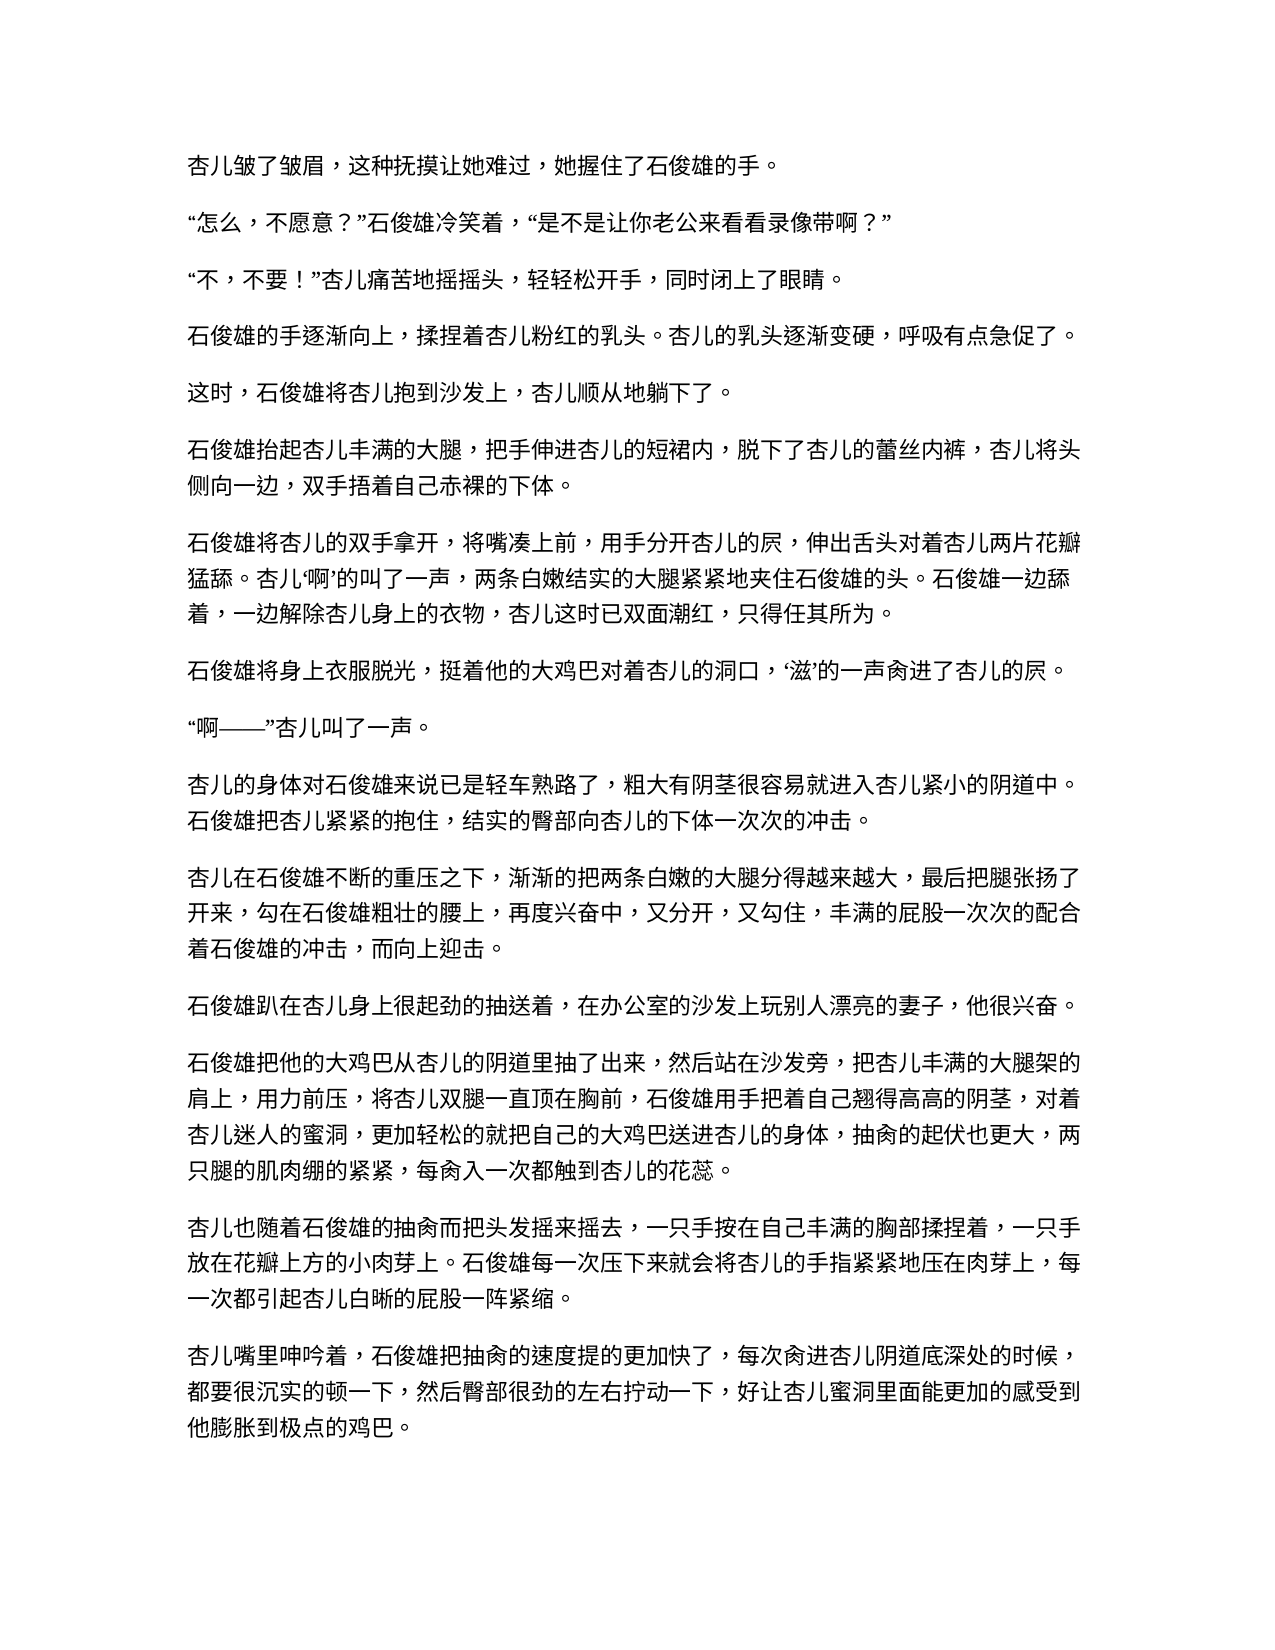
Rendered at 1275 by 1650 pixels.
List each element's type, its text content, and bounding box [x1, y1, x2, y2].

text 石俊雄将身上衣服脱光，挺着他的大鸡巴对着杏儿的洞口，‘滋’的一声肏进了杏儿的屄。 [187, 655, 1087, 686]
text “怎么，不愿意？”石俊雄冷笑着，“是不是让你老公来看看录像带啊？” [187, 207, 1087, 238]
text 杏儿也随着石俊雄的抽肏而把头发摇来摇去，一只手按在自己丰满的胸部揉捏着，一只手放在花瓣上方的小肉芽上。石俊雄每一次压下来就会将杏儿的手指紧紧地压在肉芽上，每一次都引起杏儿白晰的屁股一阵紧缩。 [187, 1211, 1087, 1314]
text 石俊雄抬起杏儿丰满的大腿，把手伸进杏儿的短裙内，脱下了杏儿的蕾丝内裤，杏儿将头侧向一边，双手捂着自己赤裸的下体。 [187, 434, 1087, 501]
text 石俊雄趴在杏儿身上很起劲的抽送着，在办公室的沙发上玩别人漂亮的妻子，他很兴奋。 [187, 990, 1087, 1021]
text 石俊雄把他的大鸡巴从杏儿的阴道里抽了出来，然后站在沙发旁，把杏儿丰满的大腿架的肩上，用力前压，将杏儿双腿一直顶在胸前，石俊雄用手把着自己翘得高高的阴茎，对着杏儿迷人的蜜洞，更加轻松的就把自己的大鸡巴送进杏儿的身体，抽肏的起伏也更大，两只腿的肌肉绷的紧紧，每肏入一次都触到杏儿的花蕊。 [187, 1047, 1087, 1186]
text “啊——”杏儿叫了一声。 [187, 712, 1087, 743]
text 杏儿嘴里呻吟着，石俊雄把抽肏的速度提的更加快了，每次肏进杏儿阴道底深处的时候，都要很沉实的顿一下，然后臀部很劲的左右拧动一下，好让杏儿蜜洞里面能更加的感受到他膨胀到极点的鸡巴。 [187, 1340, 1087, 1443]
text 这时，石俊雄将杏儿抱到沙发上，杏儿顺从地躺下了。 [187, 377, 1087, 408]
text 石俊雄将杏儿的双手拿开，将嘴凑上前，用手分开杏儿的屄，伸出舌头对着杏儿两片花瓣猛舔。杏儿‘啊’的叫了一声，两条白嫩结实的大腿紧紧地夹住石俊雄的头。石俊雄一边舔着，一边解除杏儿身上的衣物，杏儿这时已双面潮红，只得任其所为。 [187, 527, 1087, 630]
text 杏儿在石俊雄不断的重压之下，渐渐的把两条白嫩的大腿分得越来越大，最后把腿张扬了开来，勾在石俊雄粗壮的腰上，再度兴奋中，又分开，又勾住，丰满的屁股一次次的配合着石俊雄的冲击，而向上迎击。 [187, 861, 1087, 964]
text 石俊雄的手逐渐向上，揉捏着杏儿粉红的乳头。杏儿的乳头逐渐变硬，呼吸有点急促了。 [187, 320, 1087, 352]
text 杏儿皱了皱眉，这种抚摸让她难过，她握住了石俊雄的手。 [187, 150, 1087, 181]
text “不，不要！”杏儿痛苦地摇摇头，轻轻松开手，同时闭上了眼睛。 [187, 263, 1087, 295]
text 杏儿的身体对石俊雄来说已是轻车熟路了，粗大有阴茎很容易就进入杏儿紧小的阴道中。石俊雄把杏儿紧紧的抱住，结实的臀部向杏儿的下体一次次的冲击。 [187, 769, 1087, 836]
